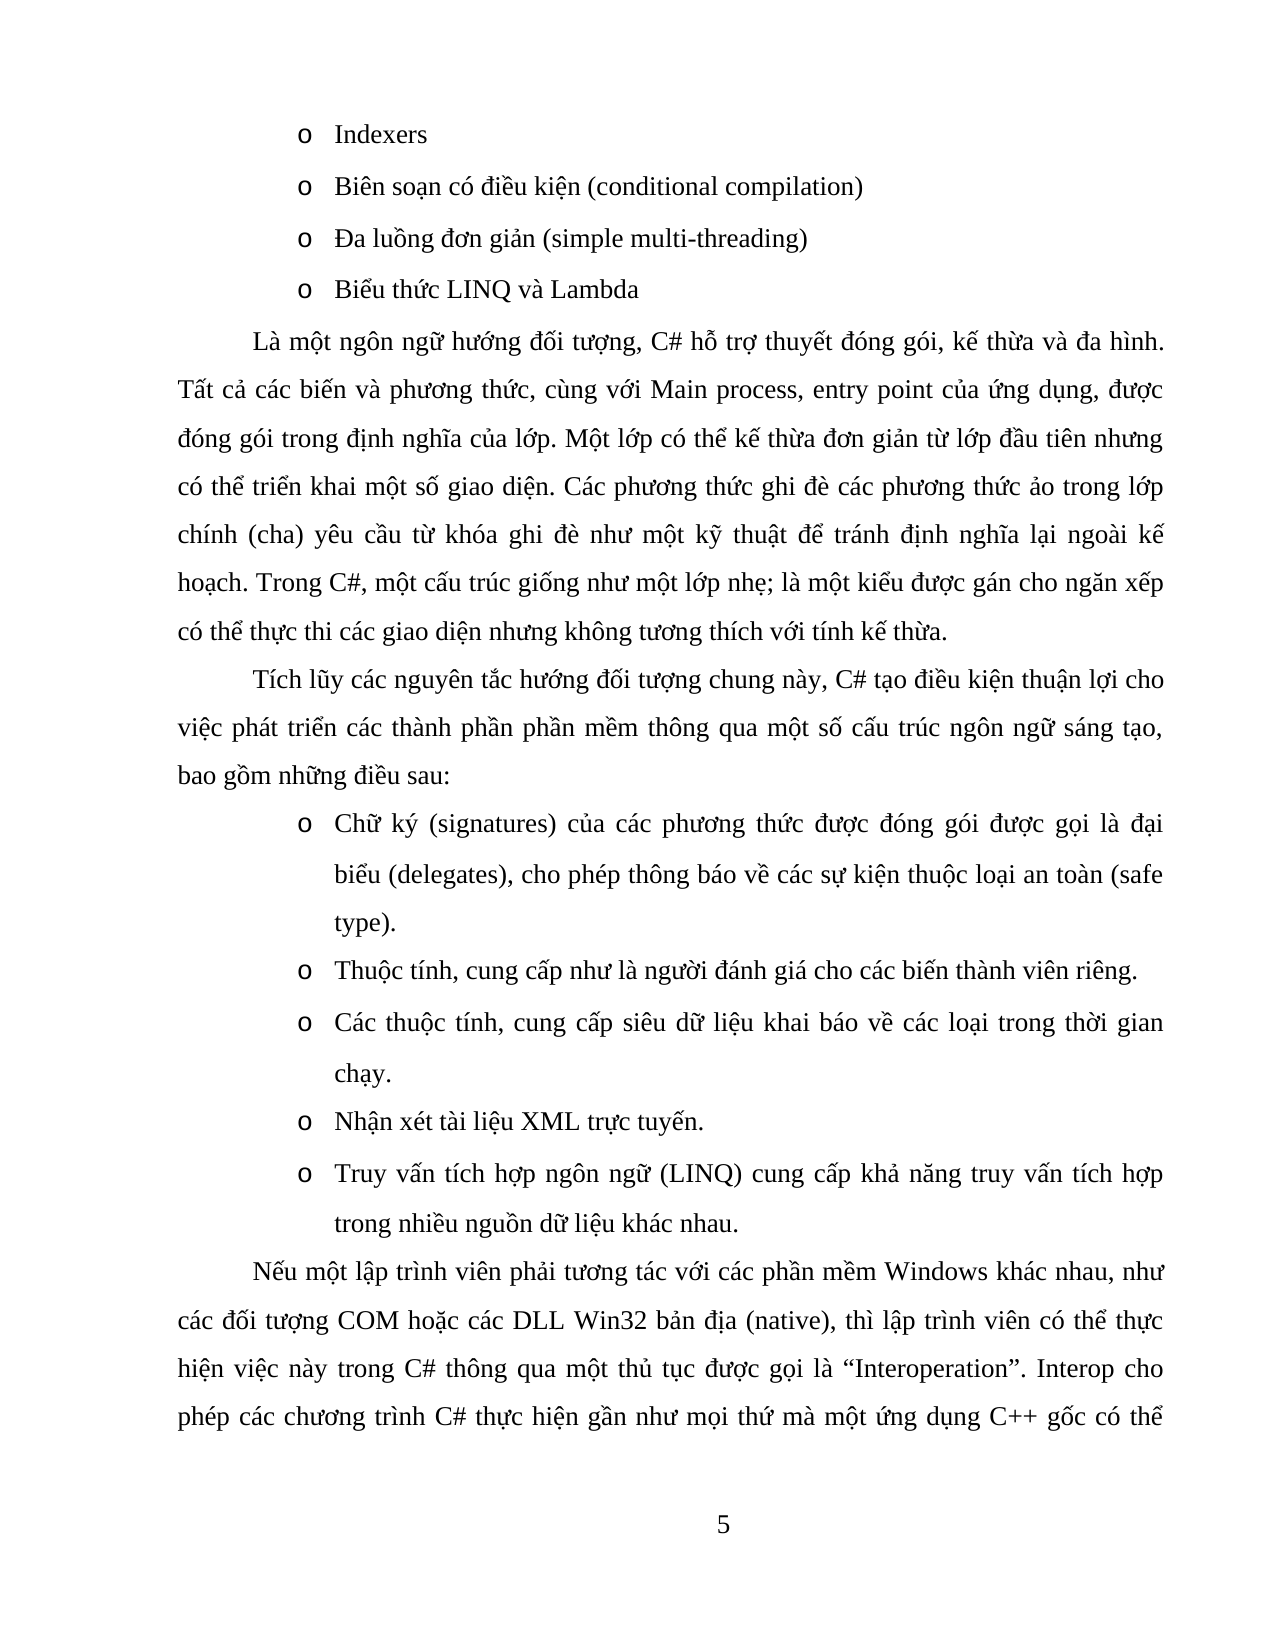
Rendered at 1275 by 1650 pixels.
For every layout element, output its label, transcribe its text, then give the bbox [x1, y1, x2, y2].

list Indexers [297, 118, 1165, 152]
text Tích lũy các nguyên tắc hướng đối tượng chung này, C# tạo điều kiện thuận lợi cho việc phát triển các thành phần phần mềm thông qua một số cấu trúc ngôn ngữ sáng tạo, bao gồm những điều sau: [177, 663, 1165, 790]
text Là một ngôn ngữ hướng đối tượng, C# hỗ trợ thuyết đóng gói, kế thừa và đa hình. Tất cả các biến và phương thức, cùng với Main process, entry point của ứng dụng, được đóng gói trong định nghĩa của lớp. Một lớp có thể kế thừa đơn giản từ lớp đầu tiên nhưng có thể triển khai một số giao diện. Các phương thức ghi đè các phương thức ảo trong lớp chính (cha) yêu cầu từ khóa ghi đè như một kỹ thuật để tránh định nghĩa lại ngoài kế hoạch. Trong C#, một cấu trúc giống như một lớp nhẹ; là một kiểu được gán cho ngăn xếp có thể thực thi các giao diện nhưng không tương thích với tính kế thừa. [177, 325, 1165, 646]
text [177, 1256, 1165, 1431]
list Đa luồng đơn giản (simple multi-threading) [297, 222, 1165, 255]
list Nhận xét tài liệu XML trực tuyến. [297, 1105, 1165, 1138]
list Các thuộc tính, cung cấp siêu dữ liệu khai báo về các loại trong thời gian chạy. [297, 1006, 1165, 1088]
list Biểu thức LINQ và Lambda [297, 273, 1165, 307]
list Truy vấn tích hợp ngôn ngữ (LINQ) cung cấp khả năng truy vấn tích hợp trong nhiều nguồn dữ liệu khác nhau. [297, 1157, 1165, 1238]
list Chữ ký (signatures) của các phương thức được đóng gói được gọi là đại biểu (delegates), cho phép thông báo về các sự kiện thuộc loại an toàn (safe type). [297, 807, 1165, 937]
list Biên soạn có điều kiện (conditional compilation) [297, 170, 1165, 203]
list Thuộc tính, cung cấp như là người đánh giá cho các biến thành viên riêng. [297, 954, 1165, 988]
